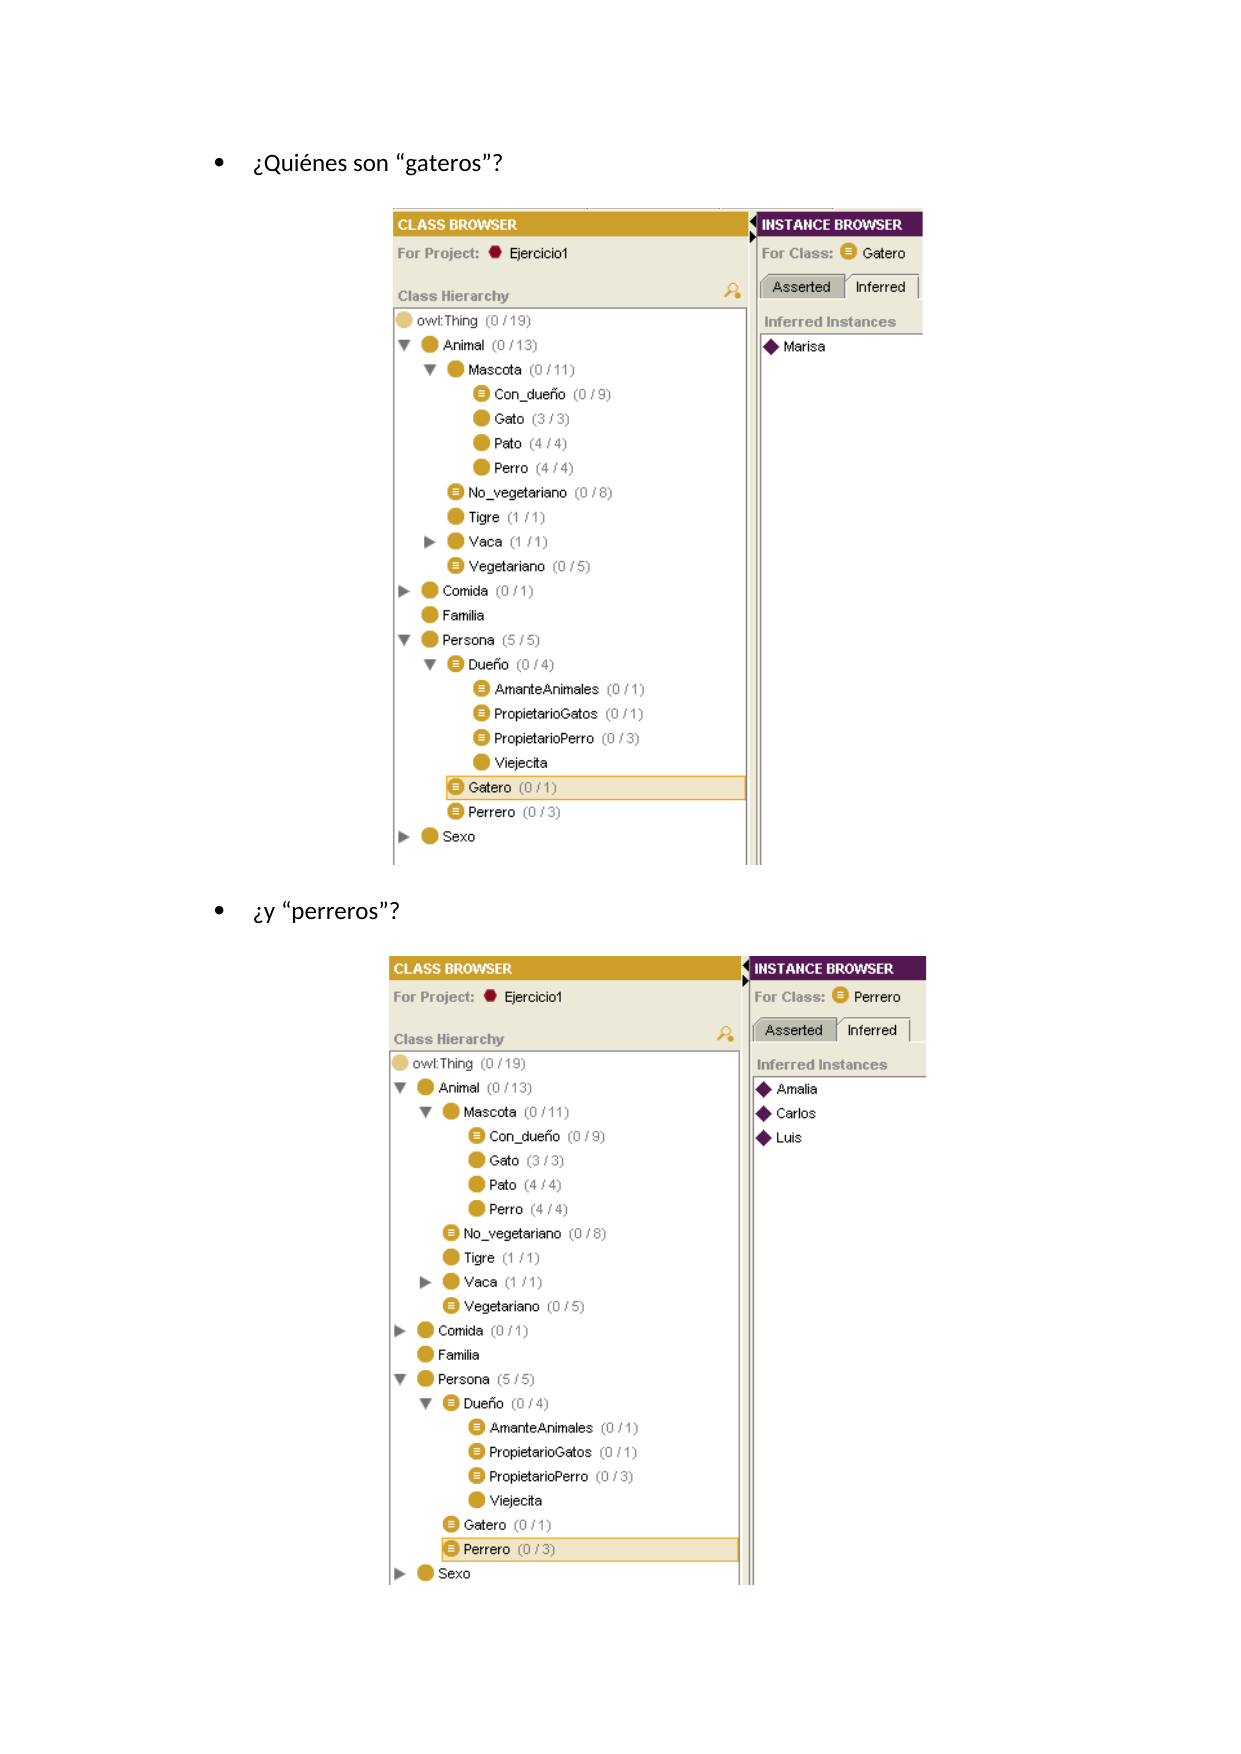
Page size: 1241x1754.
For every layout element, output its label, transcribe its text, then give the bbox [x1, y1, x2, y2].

picture [388, 956, 927, 1585]
list ¿Quiénes son “gateros”? [215, 148, 1063, 178]
list ¿y “perreros”? [215, 895, 1063, 926]
picture [392, 208, 923, 865]
